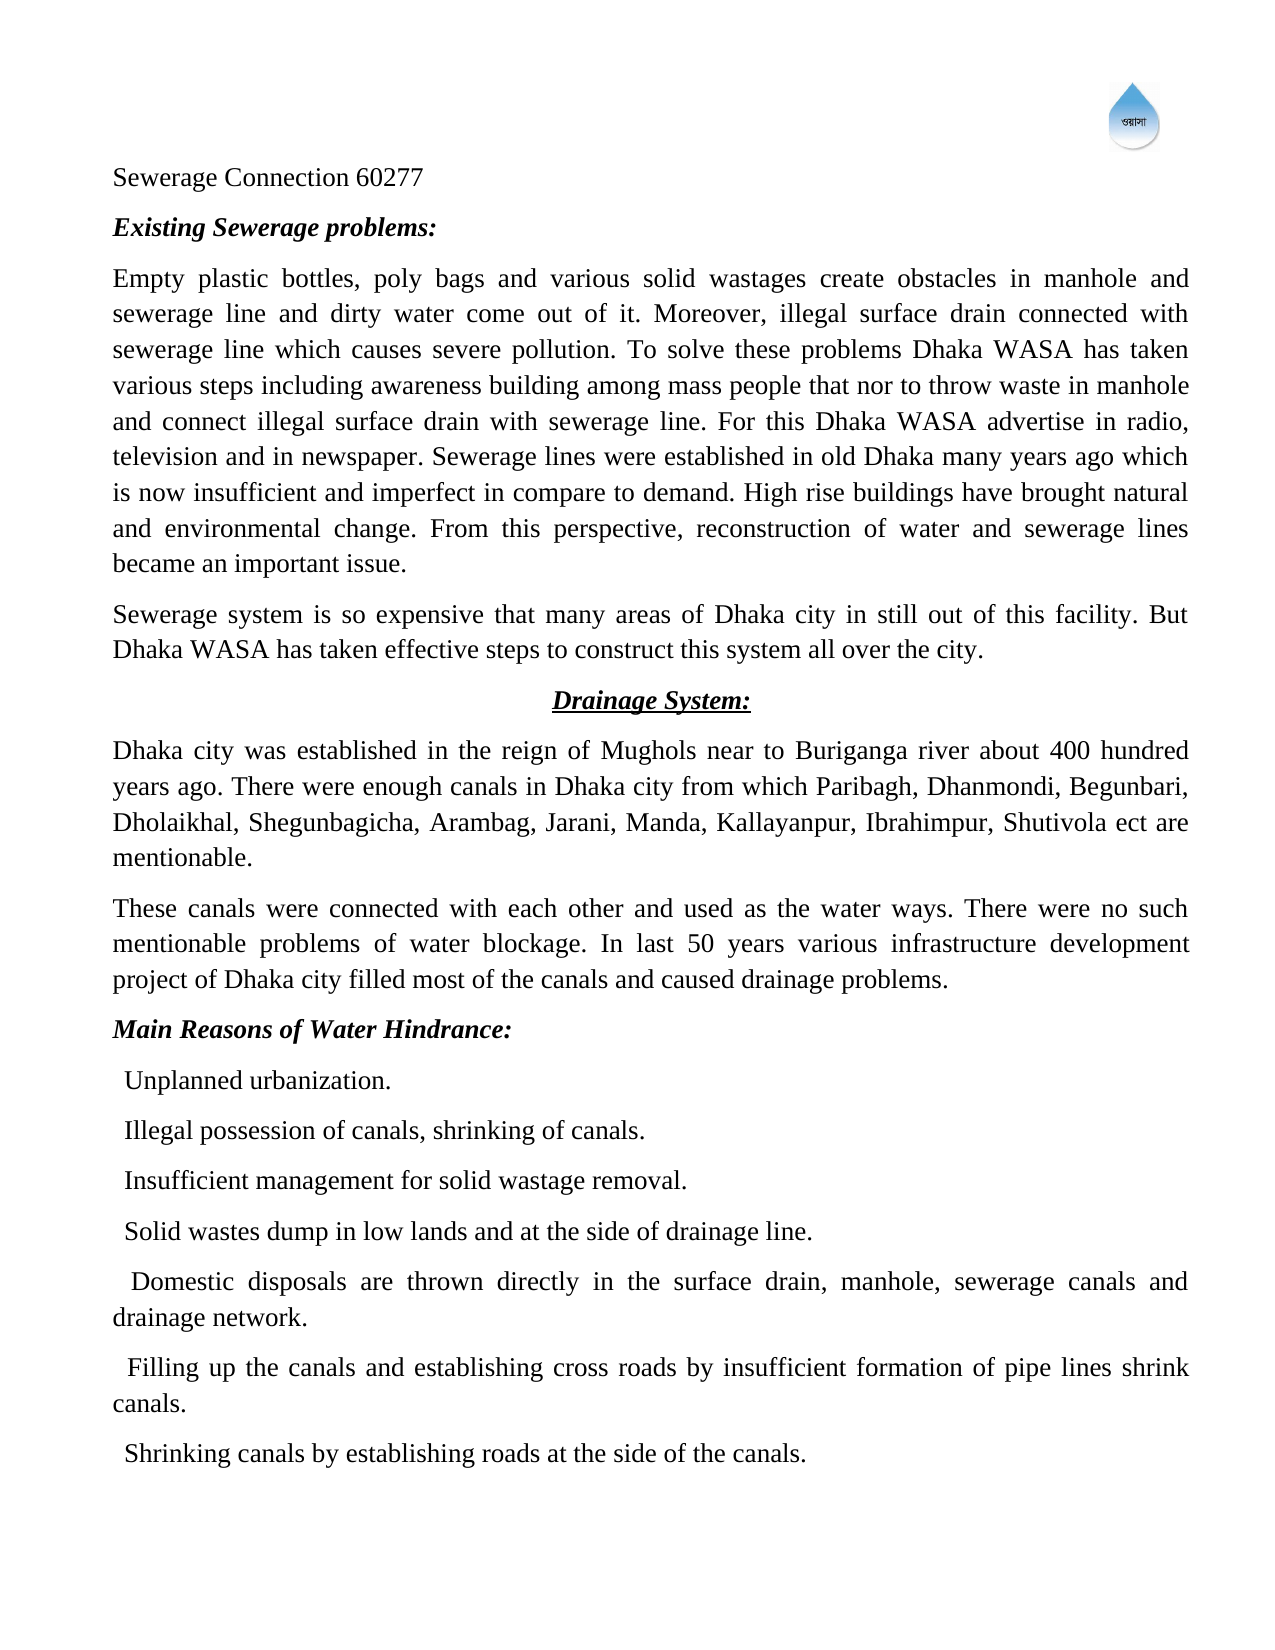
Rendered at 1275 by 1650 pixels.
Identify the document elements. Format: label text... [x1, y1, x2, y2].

text Domestic disposals are thrown directly in the surface drain, manhole, sewerage canals and drainage network. [112, 1265, 1191, 1332]
text Filling up the canals and establishing cross roads by insufficient formation of pipe lines shrink canals. [112, 1351, 1191, 1418]
text These canals were connected with each other and used as the water ways. There were no such mentionable problems of water blockage. In last 50 years various infrastructure development project of Dhaka city filled most of the canals and caused drainage problems. [112, 892, 1191, 994]
text Illegal possession of canals, shrinking of canals. [112, 1114, 1191, 1145]
text Insufficient management for solid wastage removal. [112, 1164, 1191, 1196]
text Drainage System: [112, 684, 1191, 715]
text Solid wastes dump in low lands and at the side of drainage line. [112, 1215, 1191, 1246]
picture [1108, 82, 1160, 152]
text Main Reasons of Water Hindrance: [112, 1013, 1191, 1045]
text Dhaka city was established in the reign of Mughols near to Buriganga river about 400 hundred years ago. There were enough canals in Dhaka city from which Paribagh, Dhanmondi, Begunbari, Dholaikhal, Shegunbagicha, Arambag, Jarani, Manda, Kallayanpur, Ibrahimpur, Shutivola ect are mentionable. [112, 734, 1191, 873]
text Shrinking canals by establishing roads at the side of the canals. [112, 1437, 1191, 1468]
text Sewerage system is so expensive that many areas of Dhaka city in still out of this facility. But Dhaka WASA has taken effective steps to construct this system all over the city. [112, 598, 1191, 665]
text Unplanned urbanization. [112, 1064, 1191, 1095]
text Existing Sewerage problems: [112, 211, 1191, 243]
text Sewerage Connection 60277 [112, 161, 1191, 192]
